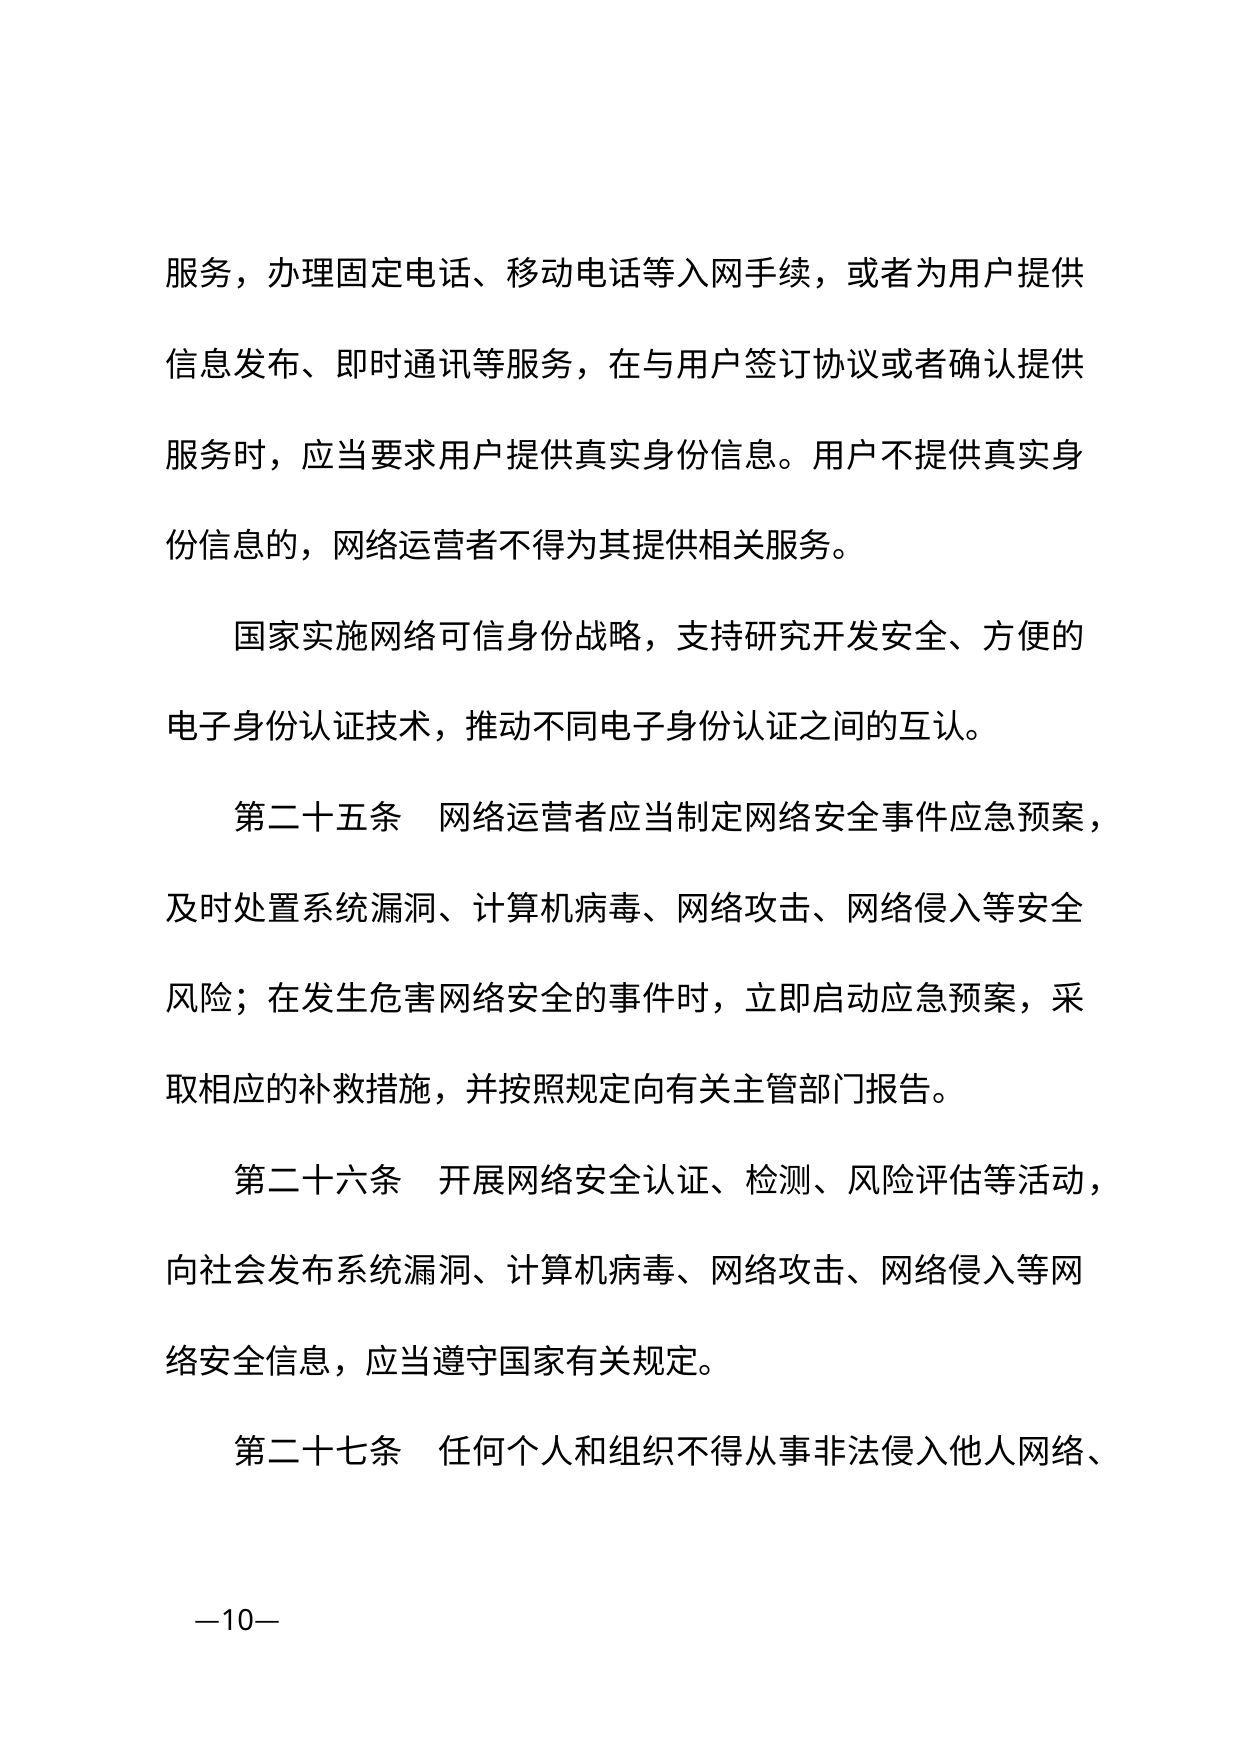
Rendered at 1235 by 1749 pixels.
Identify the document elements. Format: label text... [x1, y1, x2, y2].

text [165, 1404, 1087, 1495]
text 第二十六条 开展网络安全认证、检测、风险评估等活动，向社会发布系统漏洞、计算机病毒、网络攻击、网络侵入等网络安全信息，应当遵守国家有关规定。 [165, 1132, 1087, 1404]
text 国家实施网络可信身份战略，支持研究开发安全、方便的电子身份认证技术，推动不同电子身份认证之间的互认。 [165, 588, 1087, 770]
text 第二十五条 网络运营者应当制定网络安全事件应急预案，及时处置系统漏洞、计算机病毒、网络攻击、网络侵入等安全风险；在发生危害网络安全的事件时，立即启动应急预案，采取相应的补救措施，并按照规定向有关主管部门报告。 [165, 770, 1087, 1132]
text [165, 226, 1087, 588]
